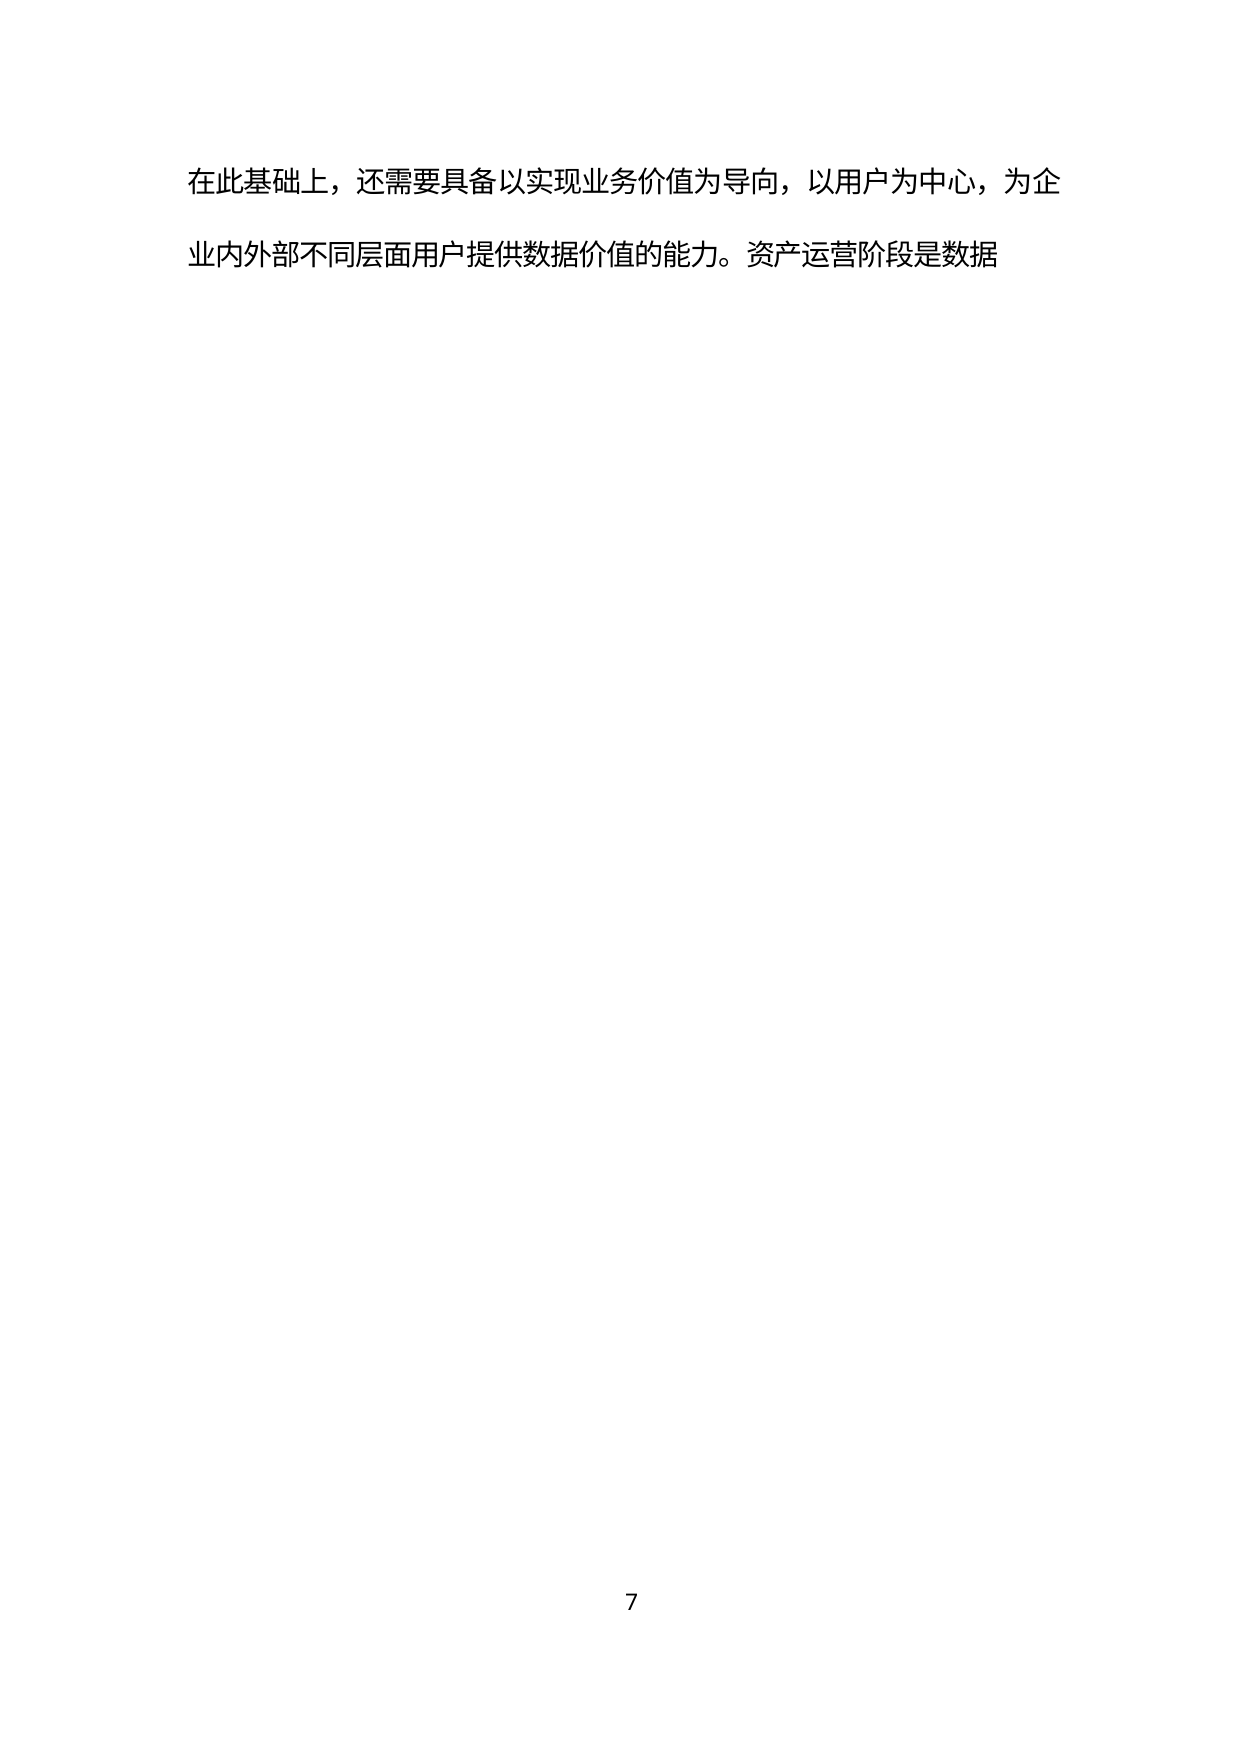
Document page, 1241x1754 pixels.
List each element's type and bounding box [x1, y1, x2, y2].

text [187, 158, 1067, 274]
